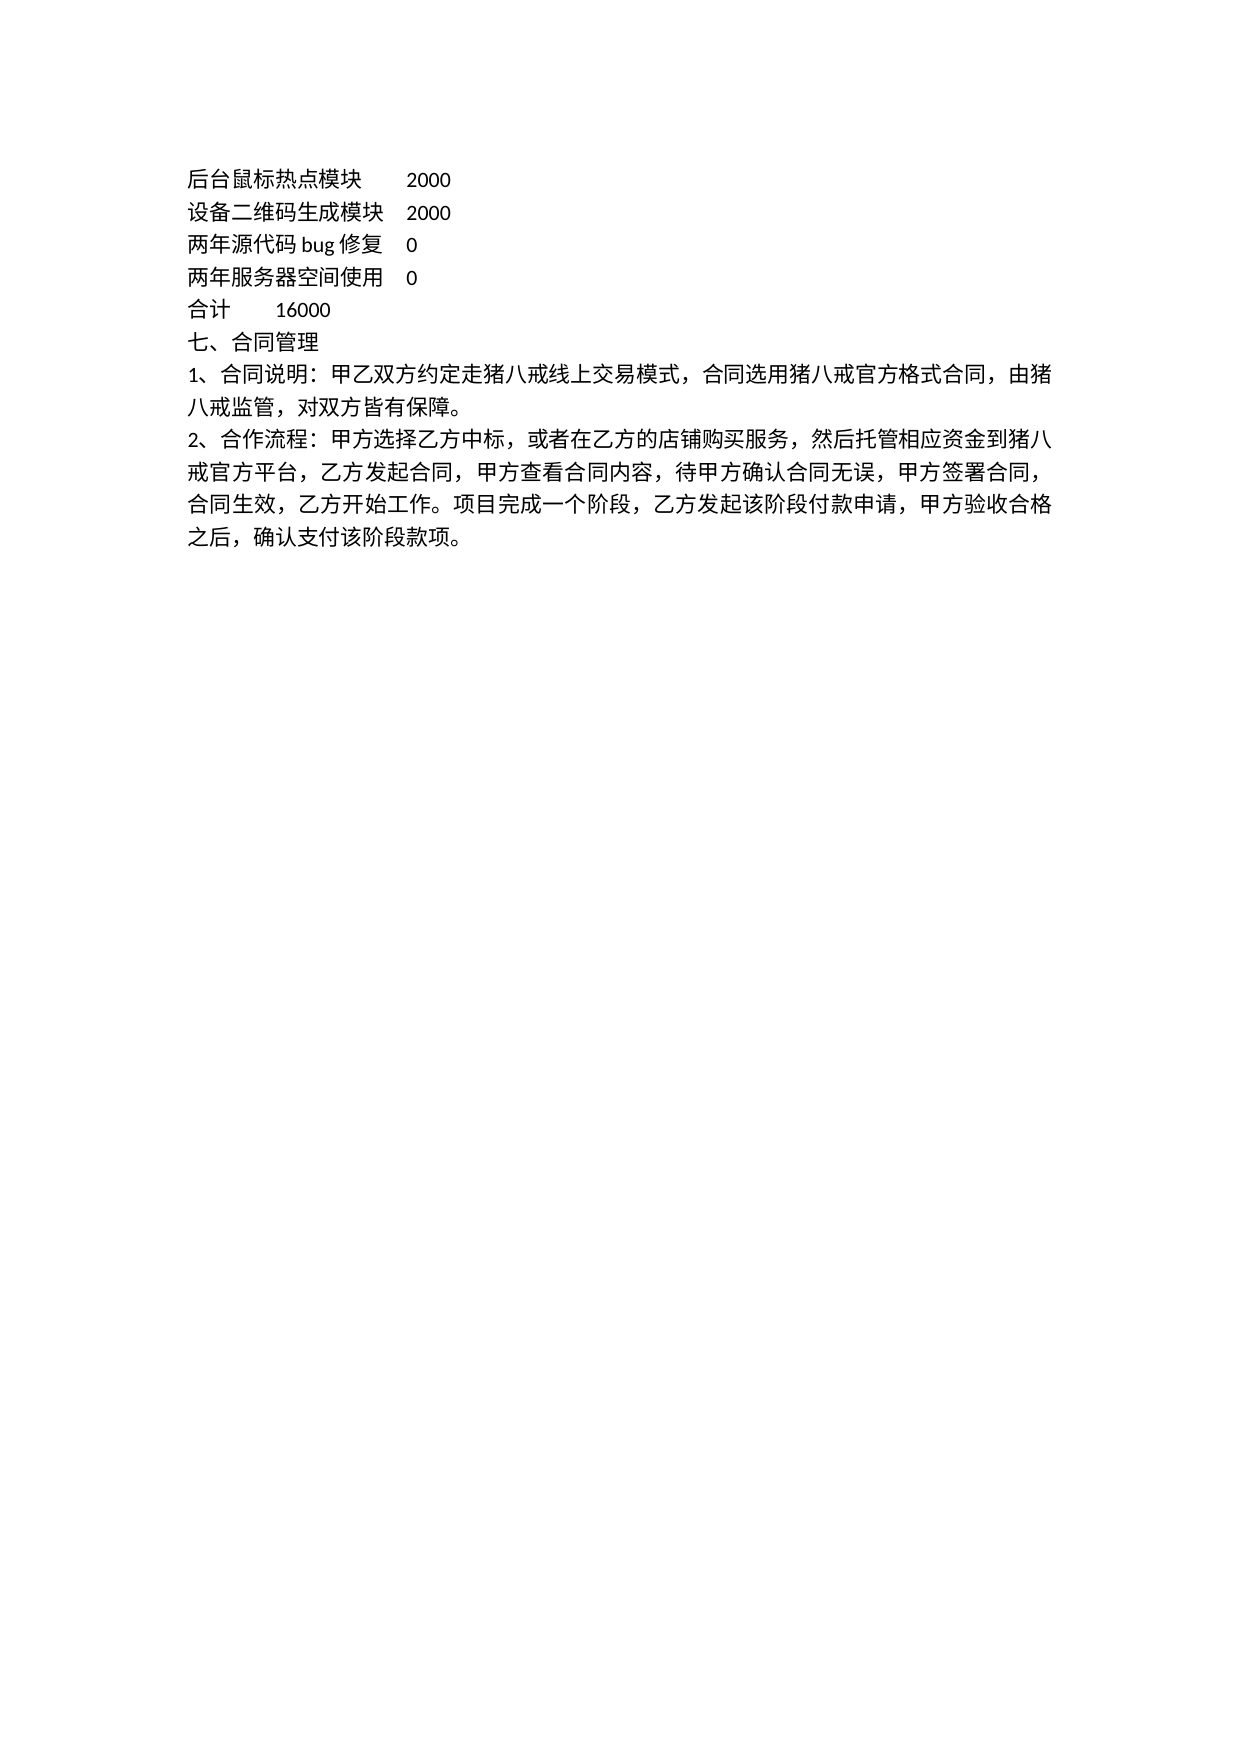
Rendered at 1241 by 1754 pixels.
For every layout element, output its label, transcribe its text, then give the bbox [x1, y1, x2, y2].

text 合计 16000 [187, 292, 1053, 324]
text 设备二维码生成模块 2000 [187, 194, 1053, 227]
text 两年源代码bug修复 0 [187, 227, 1053, 259]
text 2、合作流程：甲方选择乙方中标，或者在乙方的店铺购买服务，然后托管相应资金到猪八戒官方平台，乙方发起合同，甲方查看合同内容，待甲方确认合同无误，甲方签署合同，合同生效，乙方开始工作。项目完成一个阶段，乙方发起该阶段付款申请，甲方验收合格之后，确认支付该阶段款项。 [187, 422, 1053, 552]
text 七、合同管理 [187, 324, 1053, 357]
text 后台鼠标热点模块 2000 [187, 162, 1053, 194]
text 1、合同说明：甲乙双方约定走猪八戒线上交易模式，合同选用猪八戒官方格式合同，由猪八戒监管，对双方皆有保障。 [187, 357, 1053, 422]
text 两年服务器空间使用 0 [187, 259, 1053, 292]
